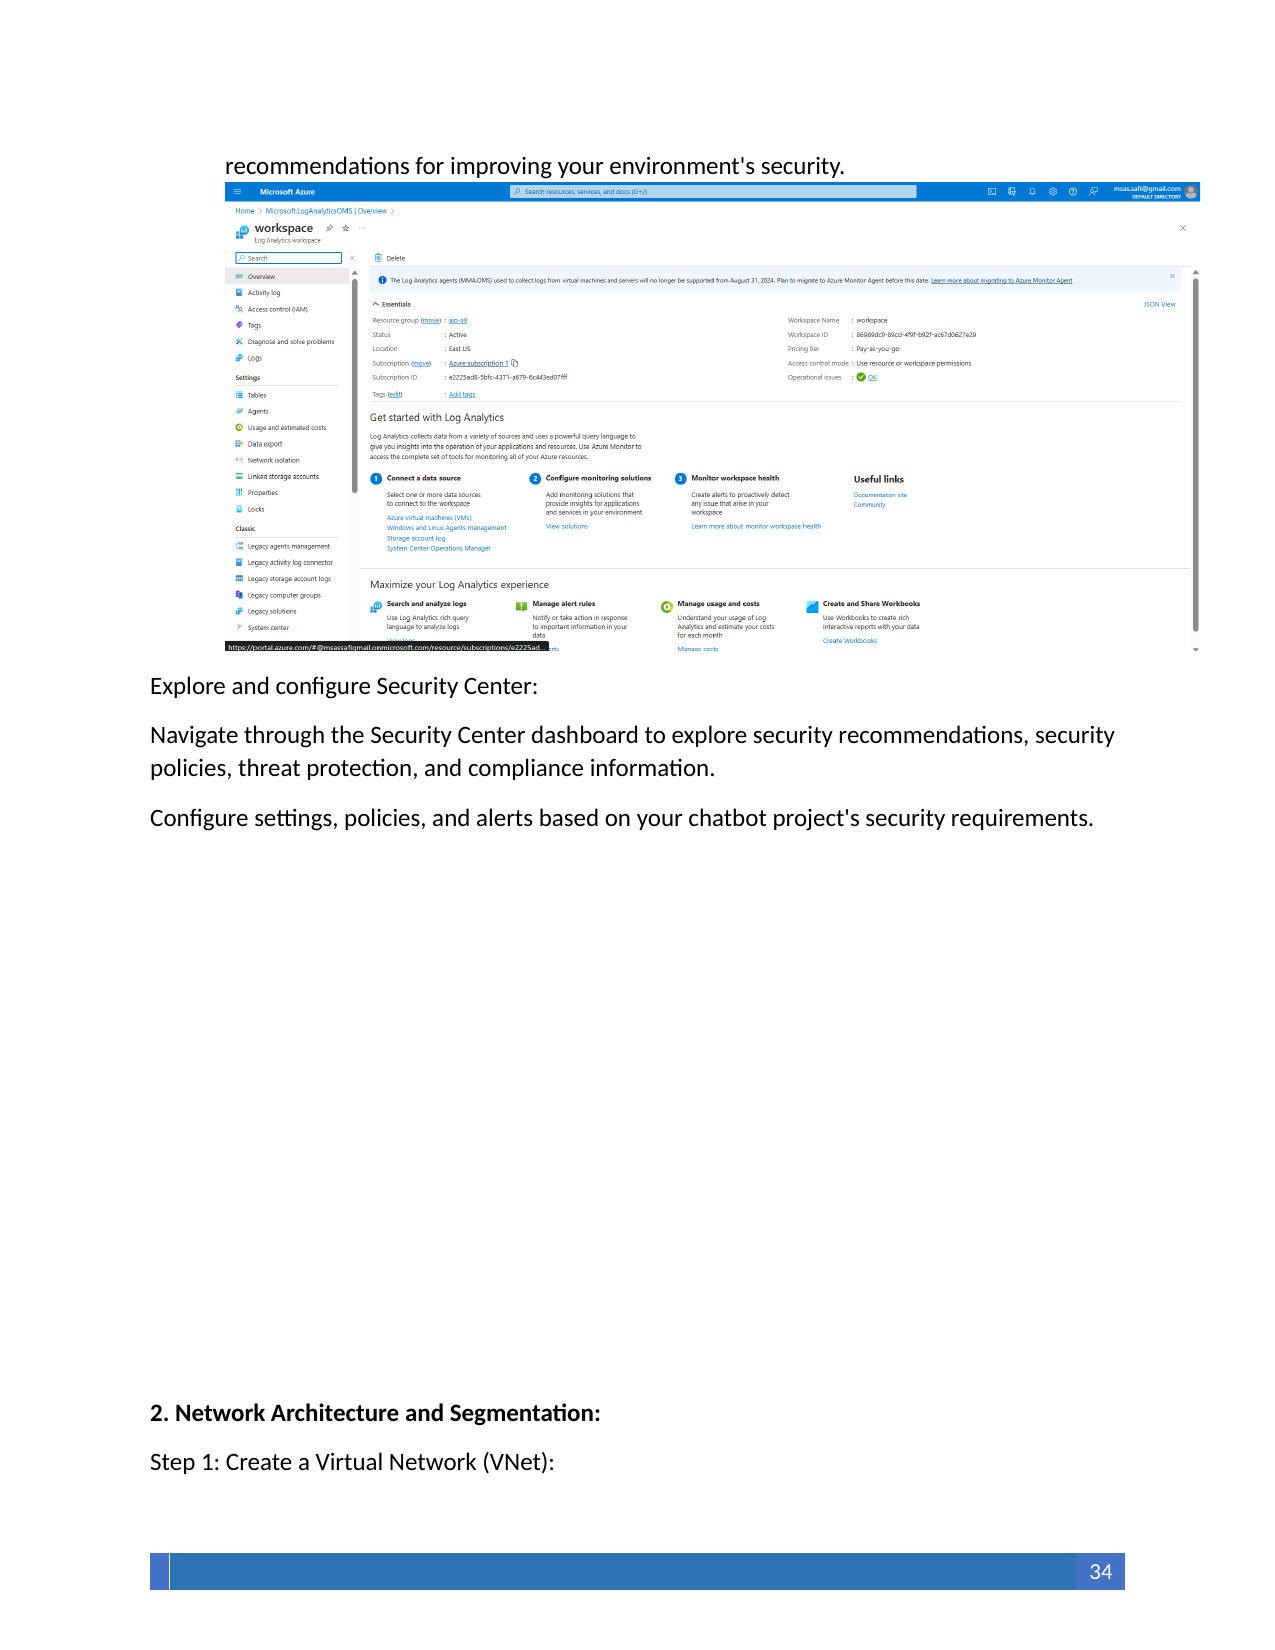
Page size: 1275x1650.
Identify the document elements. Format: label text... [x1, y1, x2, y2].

text 2. Network Architecture and Segmentation: [150, 1397, 1125, 1427]
picture [225, 182, 1200, 651]
text Configure settings, policies, and alerts based on your chatbot project's security requirements. [150, 802, 1125, 832]
text Step 1: Create a Virtual Network (VNet): [150, 1446, 1125, 1477]
text Navigate through the Security Center dashboard to explore security recommendations, security policies, threat protection, and compliance information. [150, 719, 1125, 783]
text Explore and configure Security Center: [150, 670, 1125, 700]
